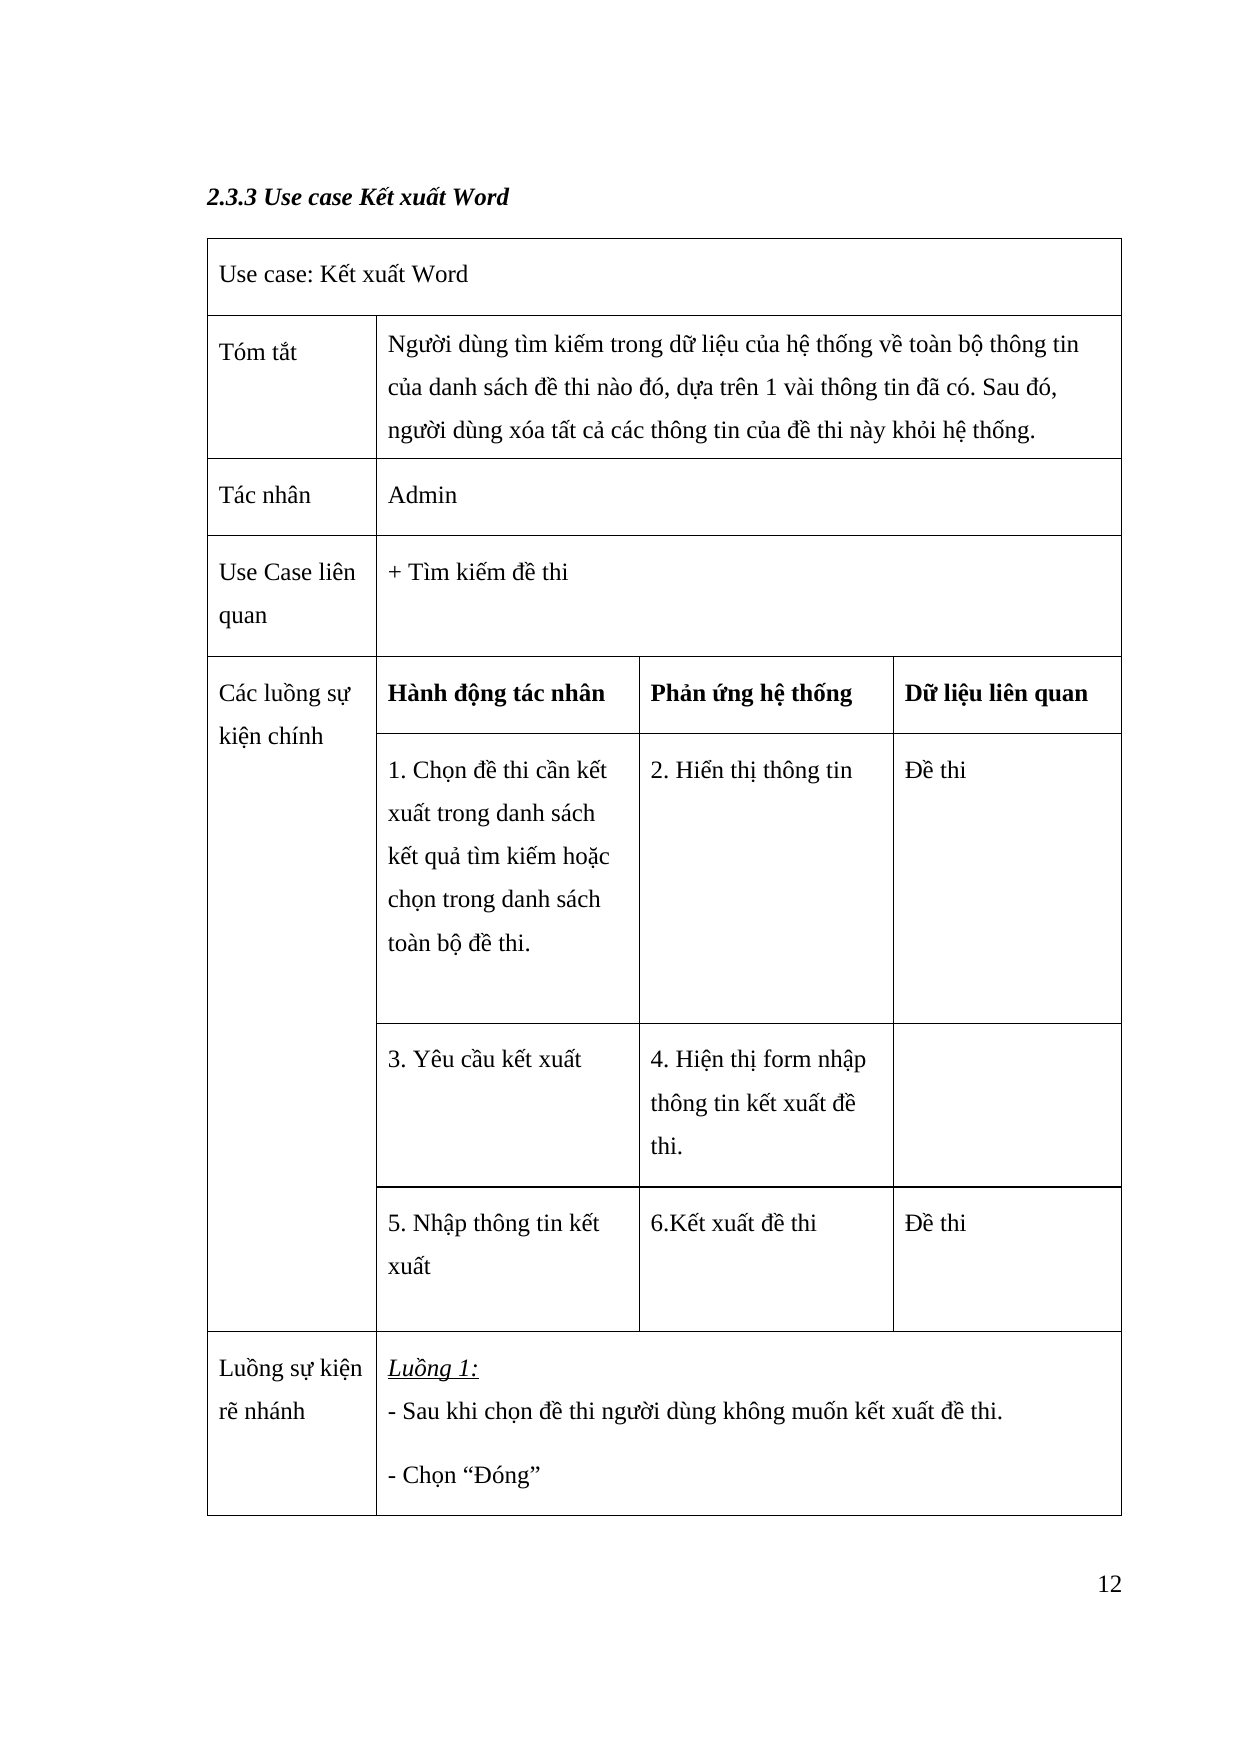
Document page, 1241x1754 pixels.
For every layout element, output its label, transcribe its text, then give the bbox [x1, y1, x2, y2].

table_cell 6.Kết xuất đề thi [640, 1188, 893, 1331]
table_cell [894, 1024, 1121, 1186]
table_cell 1. Chọn đề thi cần kết xuất trong danh sách kết quả tìm kiếm hoặc chọn trong danh sách toàn bộ đề thi. [377, 734, 639, 1023]
table_cell Dữ liệu liên quan [894, 657, 1121, 733]
table_cell Đề thi [894, 734, 1121, 1023]
table_cell Tóm tắt [208, 316, 376, 458]
table_cell Các luồng sự kiện chính [208, 657, 376, 1331]
table_cell 2. Hiển thị thông tin [640, 734, 893, 1023]
subtitle 2.3.3 Use case Kết xuất Word [207, 182, 1122, 211]
table_cell Use Case liên quan [208, 536, 376, 656]
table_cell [377, 1332, 1121, 1515]
table_cell 4. Hiện thị form nhập thông tin kết xuất đề thi. [640, 1024, 893, 1186]
table_cell Đề thi [894, 1188, 1121, 1331]
table_cell Admin [377, 459, 1121, 535]
table_cell Hành động tác nhân [377, 657, 639, 733]
table_header Use case: Kết xuất Word [208, 239, 1121, 315]
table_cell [208, 1332, 376, 1515]
table_cell Người dùng tìm kiếm trong dữ liệu của hệ thống về toàn bộ thông tin của danh sách đề thi nào đó, dựa trên 1 vài thông tin đã có. Sau đó, người dùng xóa tất cả các thông tin của đề thi này khỏi hệ thống. [377, 316, 1121, 458]
table_cell + Tìm kiếm đề thi [377, 536, 1121, 656]
table_cell Phản ứng hệ thống [640, 657, 893, 733]
table_cell Tác nhân [208, 459, 376, 535]
table_cell 5. Nhập thông tin kết xuất [377, 1188, 639, 1331]
table_cell 3. Yêu cầu kết xuất [377, 1024, 639, 1186]
